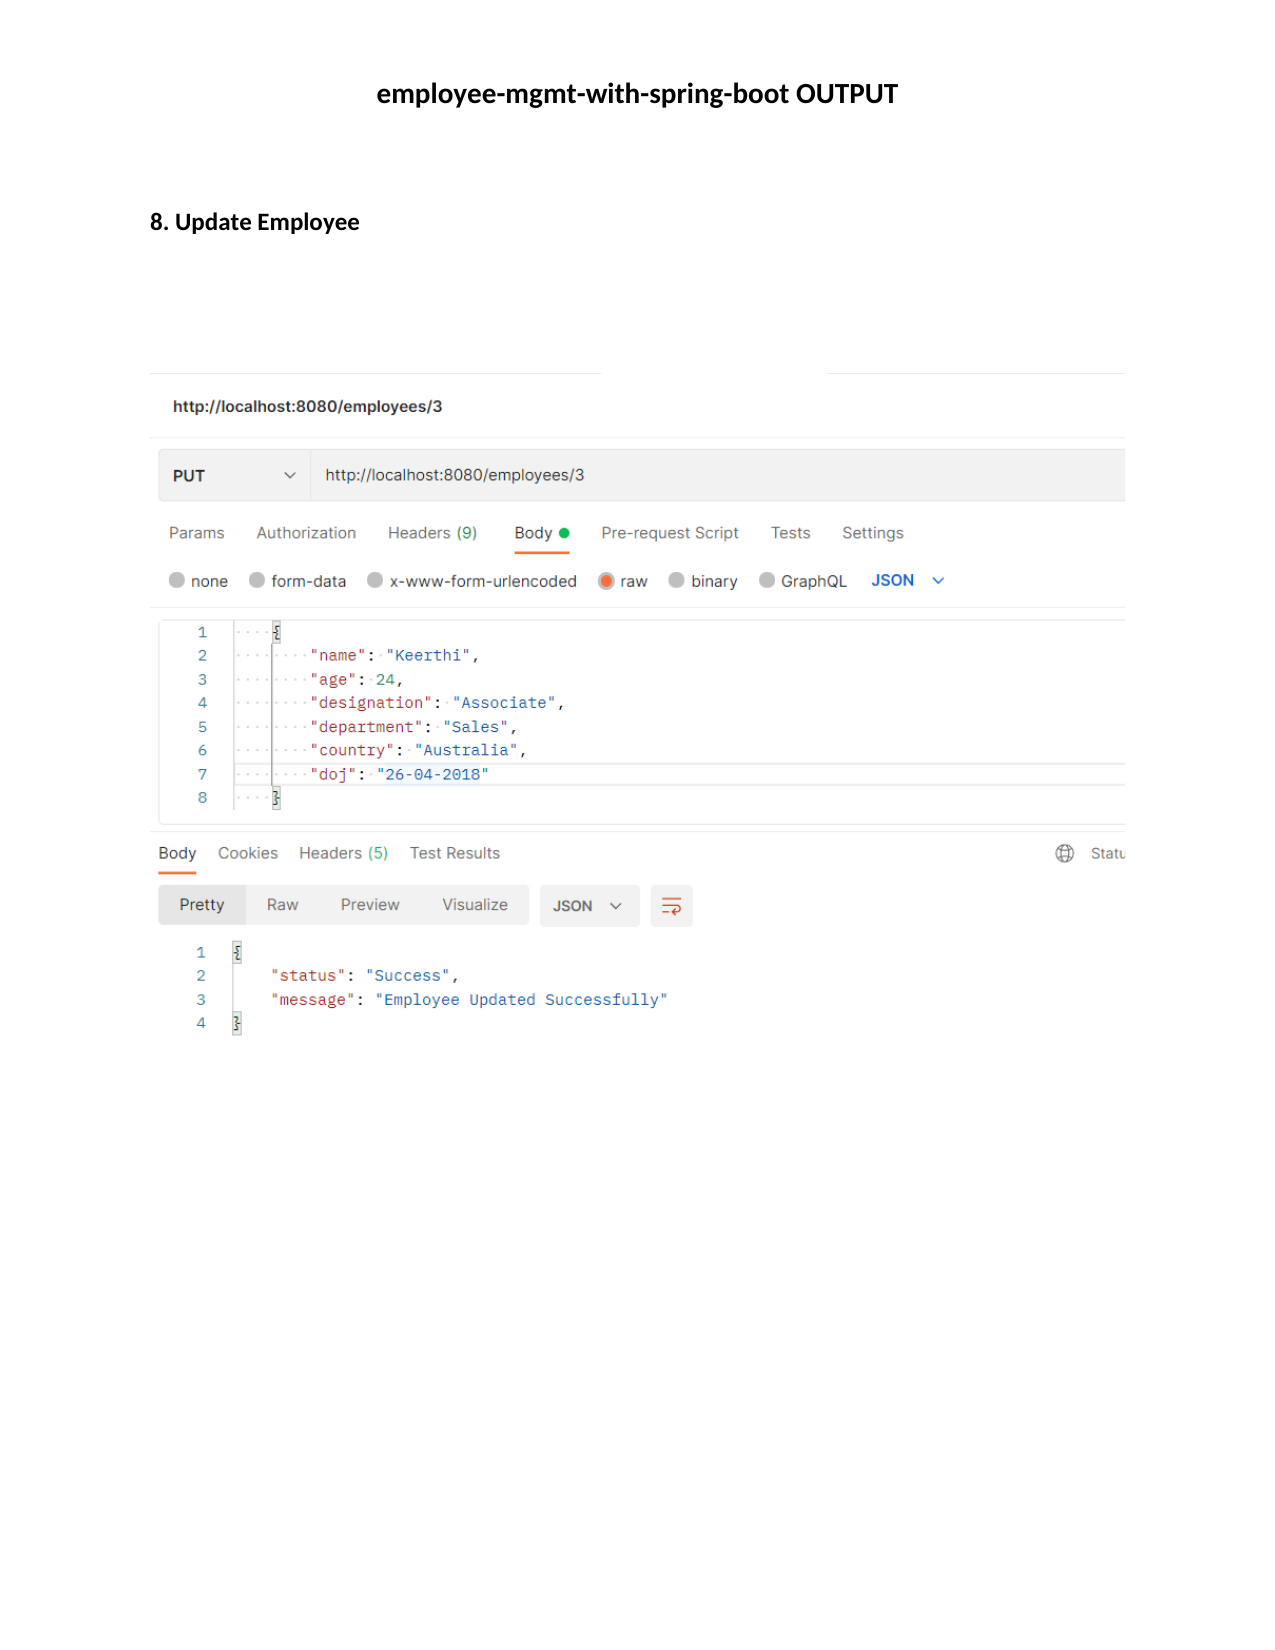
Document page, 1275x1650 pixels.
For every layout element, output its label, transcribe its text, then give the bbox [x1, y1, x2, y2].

text 8. Update Employee [150, 206, 1125, 236]
picture [150, 373, 1125, 1085]
